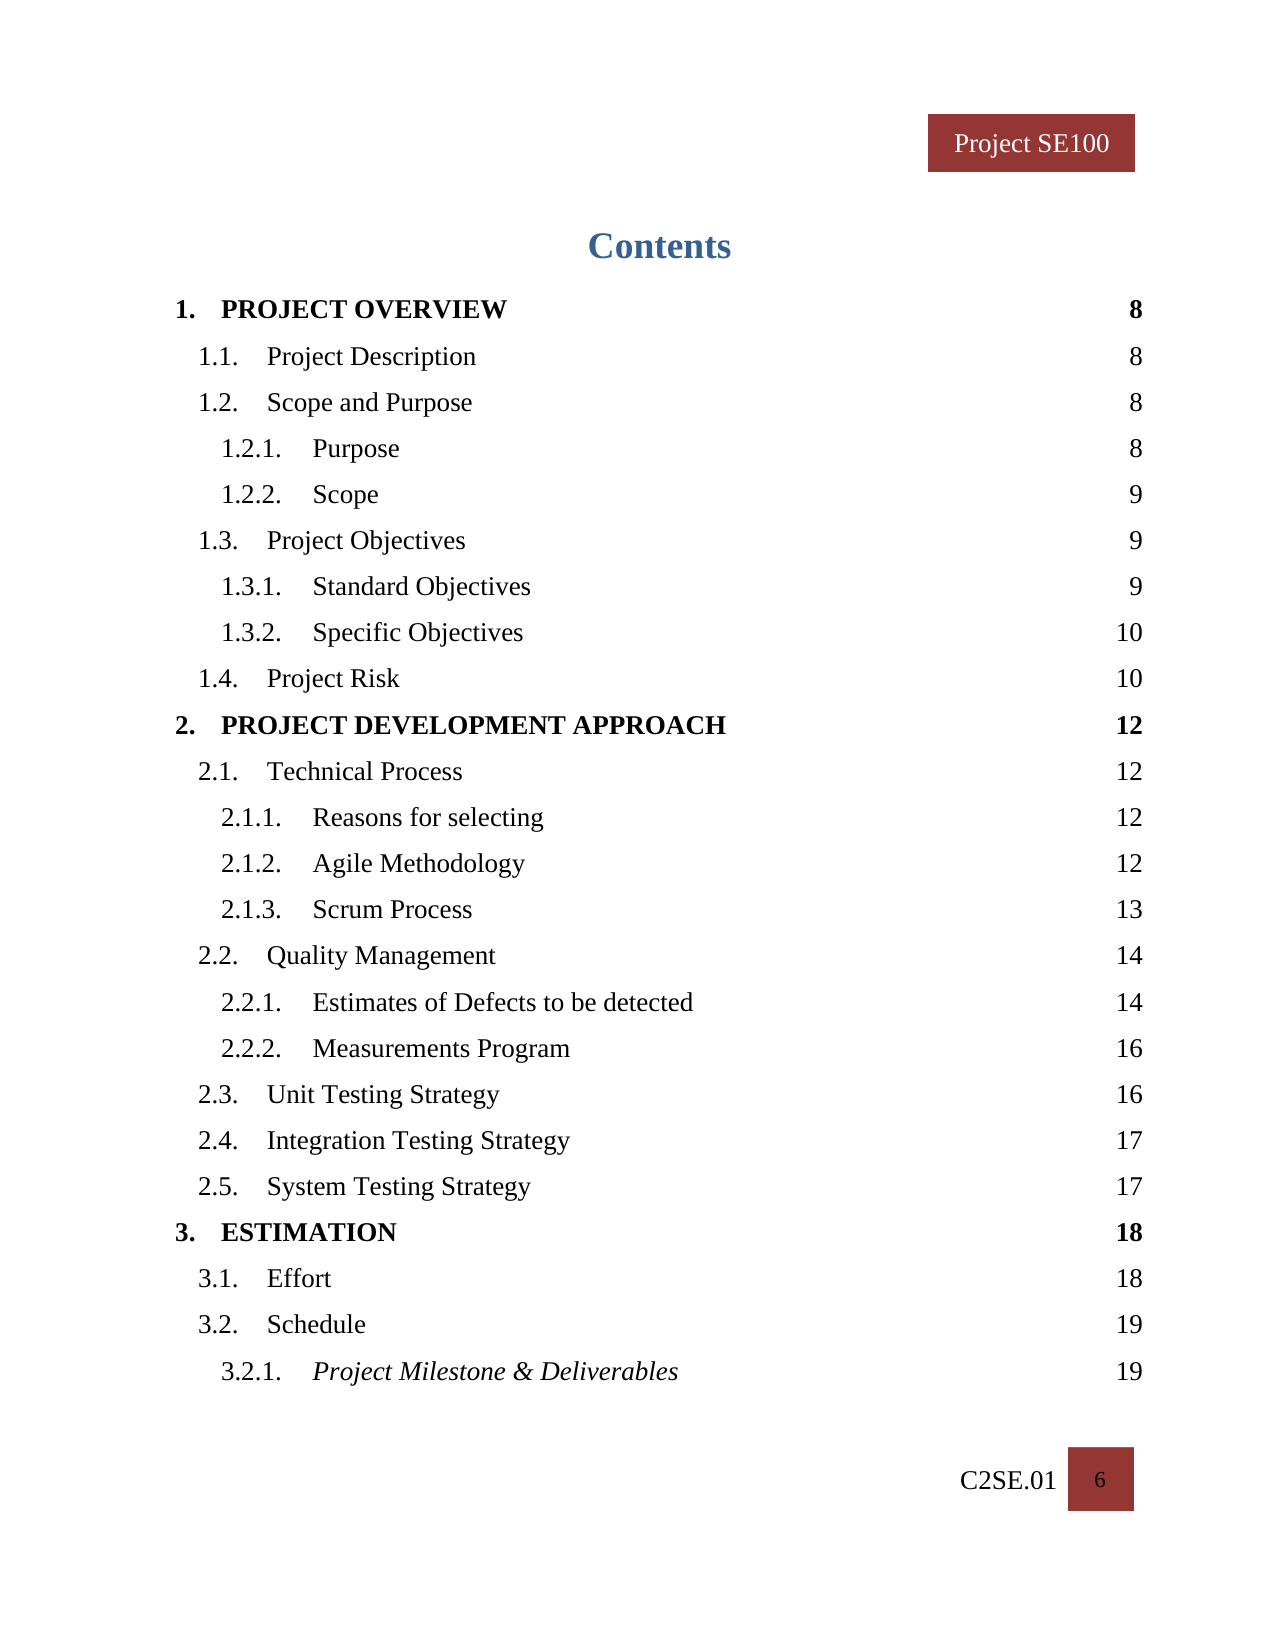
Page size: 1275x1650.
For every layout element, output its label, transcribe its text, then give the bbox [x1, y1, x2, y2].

text Contents [175, 223, 1144, 266]
